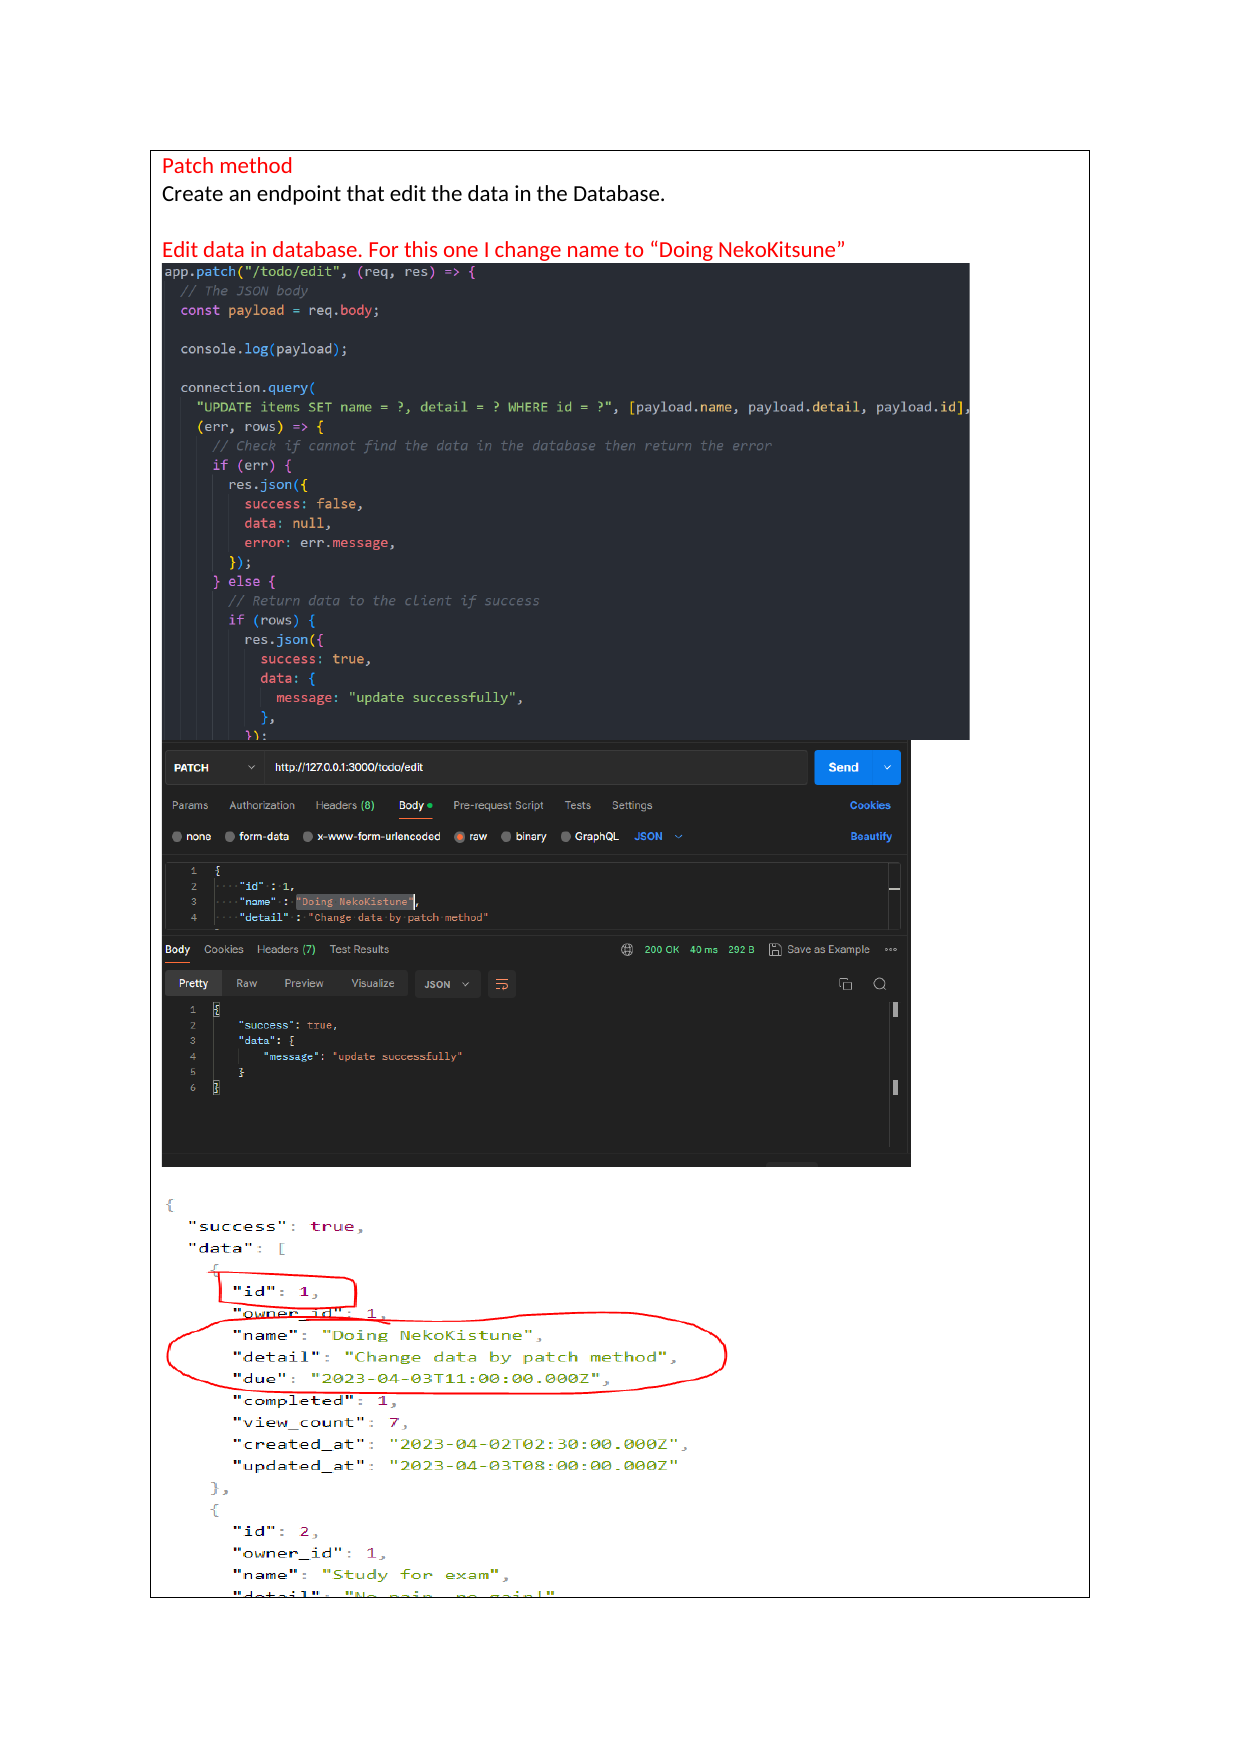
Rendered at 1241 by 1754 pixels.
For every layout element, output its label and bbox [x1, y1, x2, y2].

picture [161, 1194, 828, 1597]
table_cell [151, 151, 1089, 1597]
picture [161, 263, 970, 1167]
